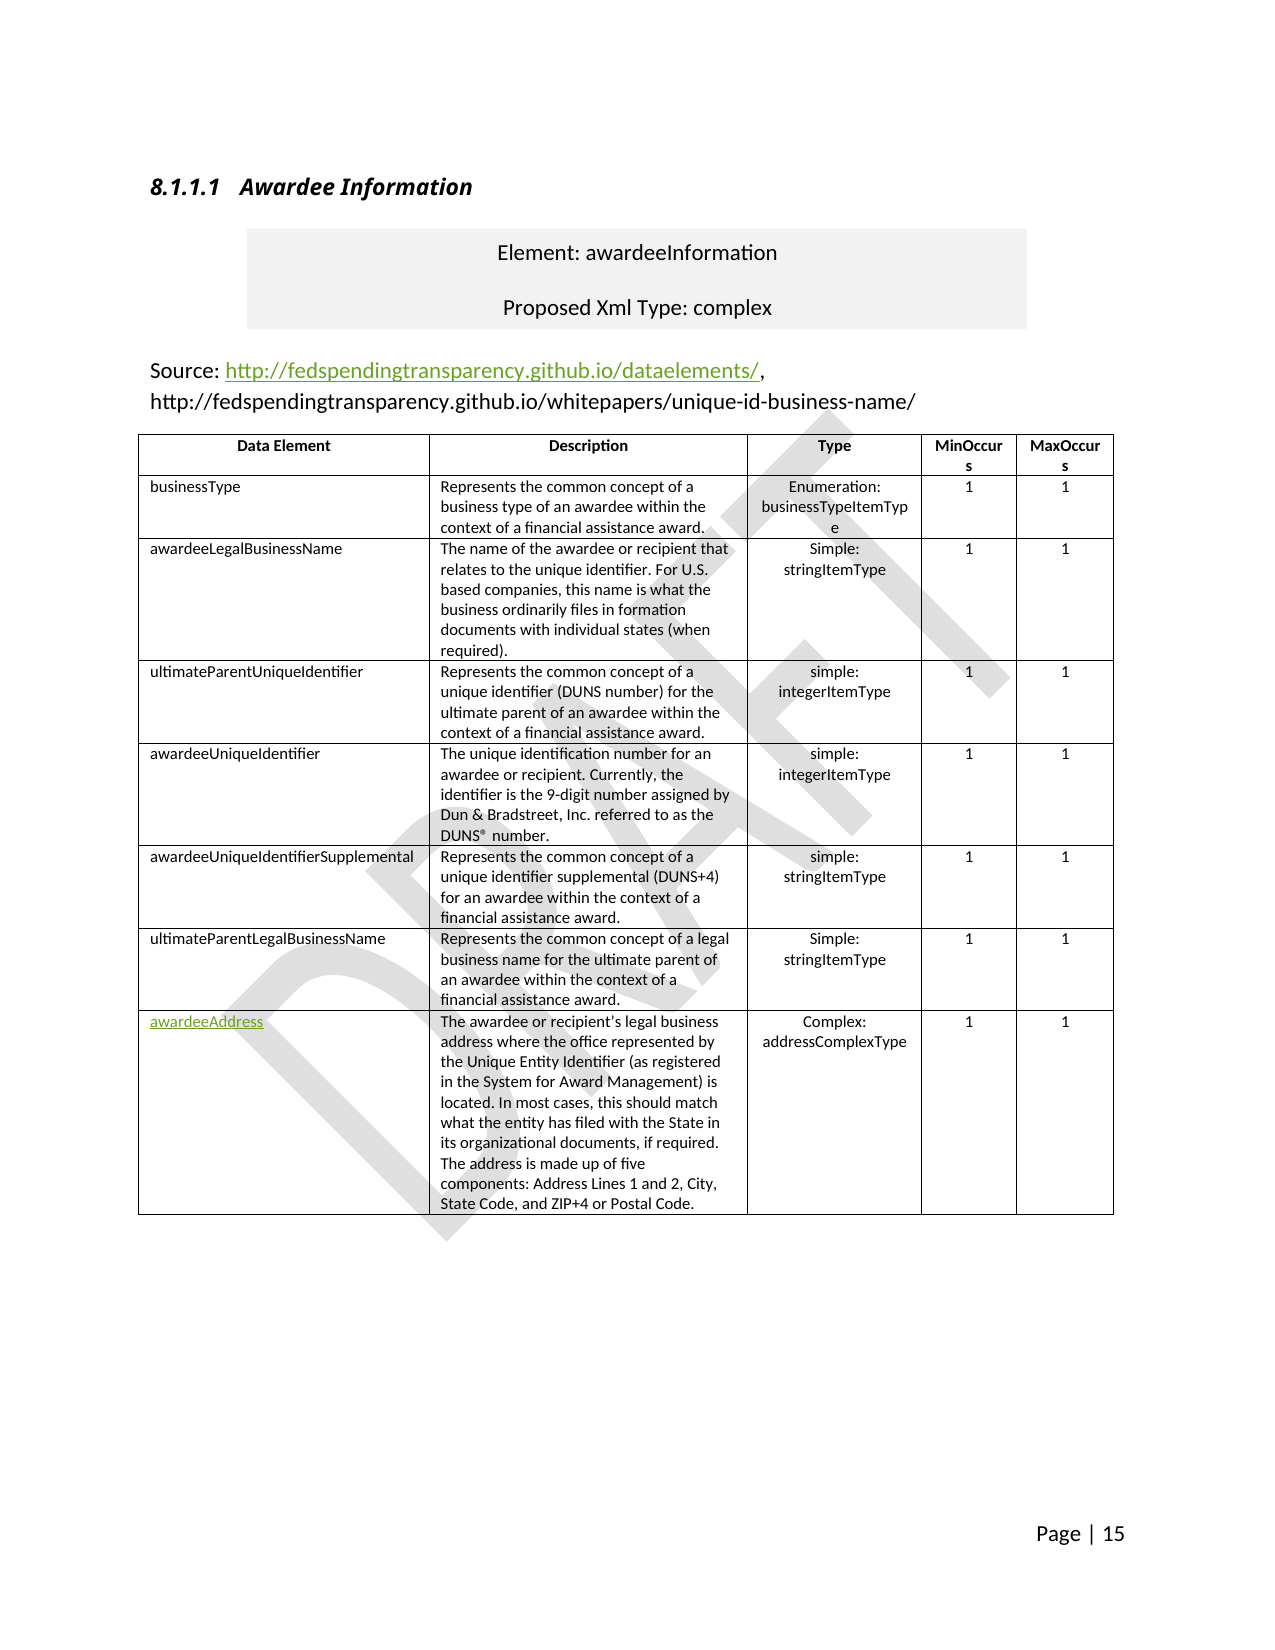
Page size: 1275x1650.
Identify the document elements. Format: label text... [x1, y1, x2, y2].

table_cell awardeeUniqueIdentifierSupplemental [139, 846, 429, 927]
table_cell The awardee or recipient’s legal business address where the office represented by the Unique Entity Identifier (as registered in the System for Award Management) is located. In most cases, this should match what the entity has filed with the State in its organizational documents, if required. The address is made up of five components: Address Lines 1 and 2, City, State Code, and ZIP+4 or Postal Code. [430, 1011, 747, 1214]
table_cell The unique identification number for an awardee or recipient. Currently, the identifier is the 9-digit number assigned by Dun & Bradstreet, Inc. referred to as the DUNS® number. [430, 744, 747, 845]
table_cell 1 [1017, 744, 1113, 845]
table_cell simple: stringItemType [748, 846, 921, 927]
table_cell simple: integerItemType [748, 744, 921, 845]
table_cell 1 [922, 539, 1016, 660]
table_cell 1 [922, 1011, 1016, 1214]
table_cell Represents the common concept of a unique identifier supplemental (DUNS+4) for an awardee within the context of a financial assistance award. [430, 846, 747, 927]
table_cell simple: integerItemType [748, 661, 921, 743]
table_cell 1 [922, 929, 1016, 1010]
table_cell 1 [1017, 929, 1113, 1010]
table_cell Represents the common concept of a business type of an awardee within the context of a financial assistance award. [430, 476, 747, 537]
table_cell Enumeration: businessTypeItemType [748, 476, 921, 537]
table_cell 1 [1017, 476, 1113, 537]
table_cell 1 [922, 744, 1016, 845]
table_header MinOccurs [922, 435, 1016, 475]
table_cell 1 [1017, 539, 1113, 660]
table_header MaxOccurs [1017, 435, 1113, 475]
table_header Type [748, 435, 921, 475]
table_cell Complex: addressComplexType [748, 1011, 921, 1214]
subtitle Awardee Information [150, 171, 1125, 202]
text Proposed Xml Type: complex [247, 285, 1027, 329]
table_cell ultimateParentUniqueIdentifier [139, 661, 429, 743]
table_cell 1 [1017, 661, 1113, 743]
table_cell awardeeLegalBusinessName [139, 539, 429, 660]
table_cell Simple: stringItemType [748, 539, 921, 660]
table_header Description [430, 435, 747, 475]
table_cell awardeeUniqueIdentifier [139, 744, 429, 845]
table_cell Simple: stringItemType [748, 929, 921, 1010]
text Element: awardeeInformation [247, 231, 1027, 266]
table_cell 1 [922, 661, 1016, 743]
text Source: http://fedspendingtransparency.github.io/dataelements/, http://fedspendingtransparency.github.io/whitepapers/unique-id-business-name/ [150, 357, 1125, 415]
table_cell businessType [139, 476, 429, 537]
table_cell 1 [1017, 846, 1113, 927]
table_cell ultimateParentLegalBusinessName [139, 929, 429, 1010]
table_cell 1 [922, 846, 1016, 927]
table_cell The name of the awardee or recipient that relates to the unique identifier. For U.S. based companies, this name is what the business ordinarily files in formation documents with individual states (when required). [430, 539, 747, 660]
table_header Data Element [139, 435, 429, 475]
table_cell awardeeAddress [139, 1011, 429, 1214]
table_cell Represents the common concept of a unique identifier (DUNS number) for the ultimate parent of an awardee within the context of a financial assistance award. [430, 661, 747, 743]
table_cell Represents the common concept of a legal business name for the ultimate parent of an awardee within the context of a financial assistance award. [430, 929, 747, 1010]
table_cell 1 [1017, 1011, 1113, 1214]
table_cell 1 [922, 476, 1016, 537]
